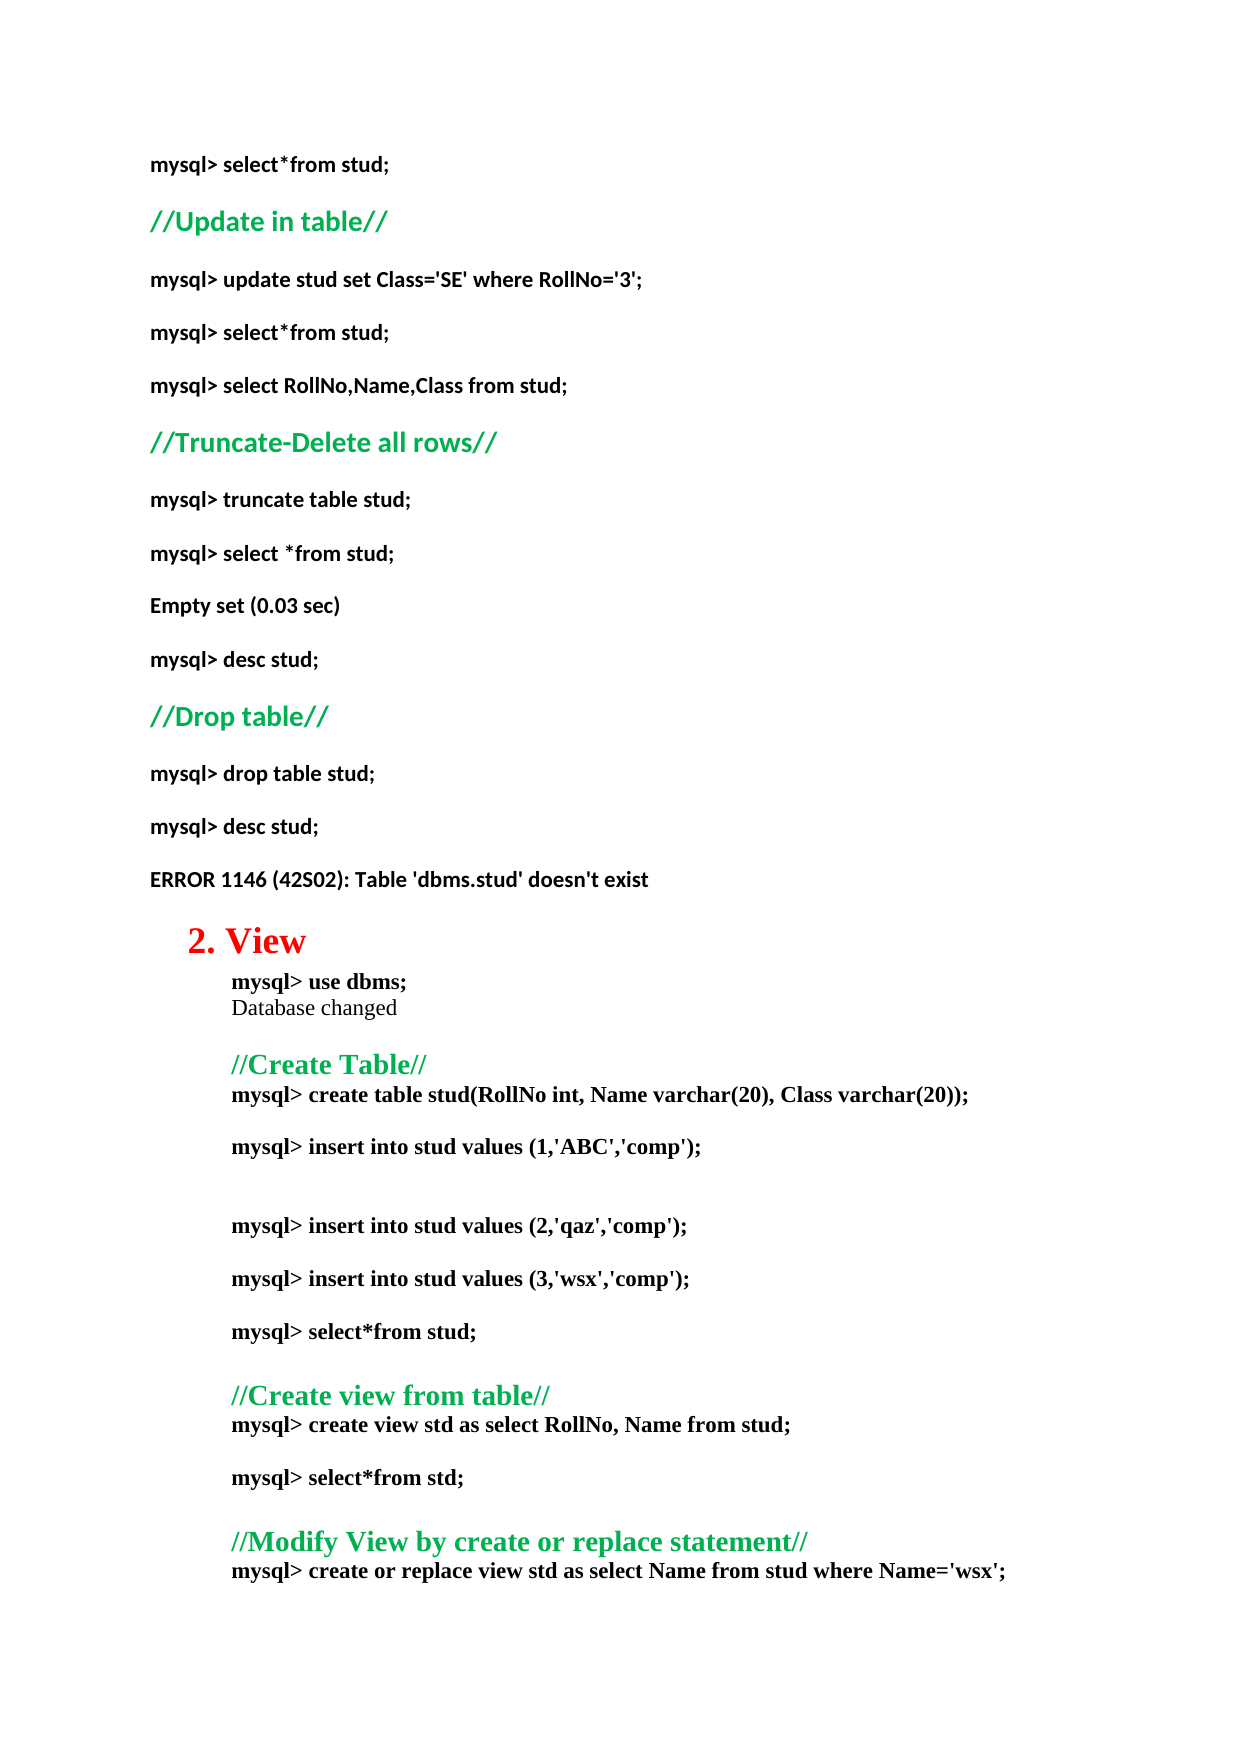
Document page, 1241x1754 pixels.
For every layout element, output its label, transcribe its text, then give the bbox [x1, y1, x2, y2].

text ERROR 1146 (42S02): Table 'dbms.stud' doesn't exist [150, 866, 1090, 893]
list mysql> create or replace view std as select Name from stud where Name='wsx'; [231, 1557, 1090, 1584]
list mysql> use dbms; [231, 968, 1090, 994]
text mysql> desc stud; [150, 812, 1090, 841]
list mysql> insert into stud values (2,'qaz','comp'); [231, 1212, 1090, 1239]
list //Modify View by create or replace statement// [231, 1524, 1090, 1557]
text mysql> select *from stud; [150, 539, 1090, 567]
text mysql> desc stud; [150, 645, 1090, 673]
text mysql> truncate table stud; [150, 486, 1090, 514]
text Empty set (0.03 sec) [150, 592, 1090, 620]
text mysql> select*from stud; [150, 150, 1090, 178]
list Database changed [231, 994, 1090, 1021]
text mysql> drop table stud; [150, 759, 1090, 787]
list mysql> insert into stud values (1,'ABC','comp'); [231, 1133, 1090, 1160]
list mysql> select*from std; [231, 1464, 1090, 1490]
list View [187, 918, 1090, 962]
list mysql> select*from stud; [231, 1318, 1090, 1344]
text mysql> update stud set Class='SE' where RollNo='3'; [150, 265, 1090, 293]
text mysql> select RollNo,Name,Class from stud; [150, 371, 1090, 399]
list mysql> create table stud(RollNo int, Name varchar(20), Class varchar(20)); [231, 1081, 1090, 1107]
text mysql> select*from stud; [150, 318, 1090, 346]
text //Truncate-Delete all rows// [150, 424, 1090, 459]
text //Update in table// [150, 203, 1090, 239]
list mysql> create view std as select RollNo, Name from stud; [231, 1411, 1090, 1438]
list //Create Table// [231, 1047, 1090, 1081]
text //Drop table// [150, 698, 1090, 733]
list mysql> insert into stud values (3,'wsx','comp'); [231, 1265, 1090, 1292]
list //Create view from table// [231, 1378, 1090, 1411]
